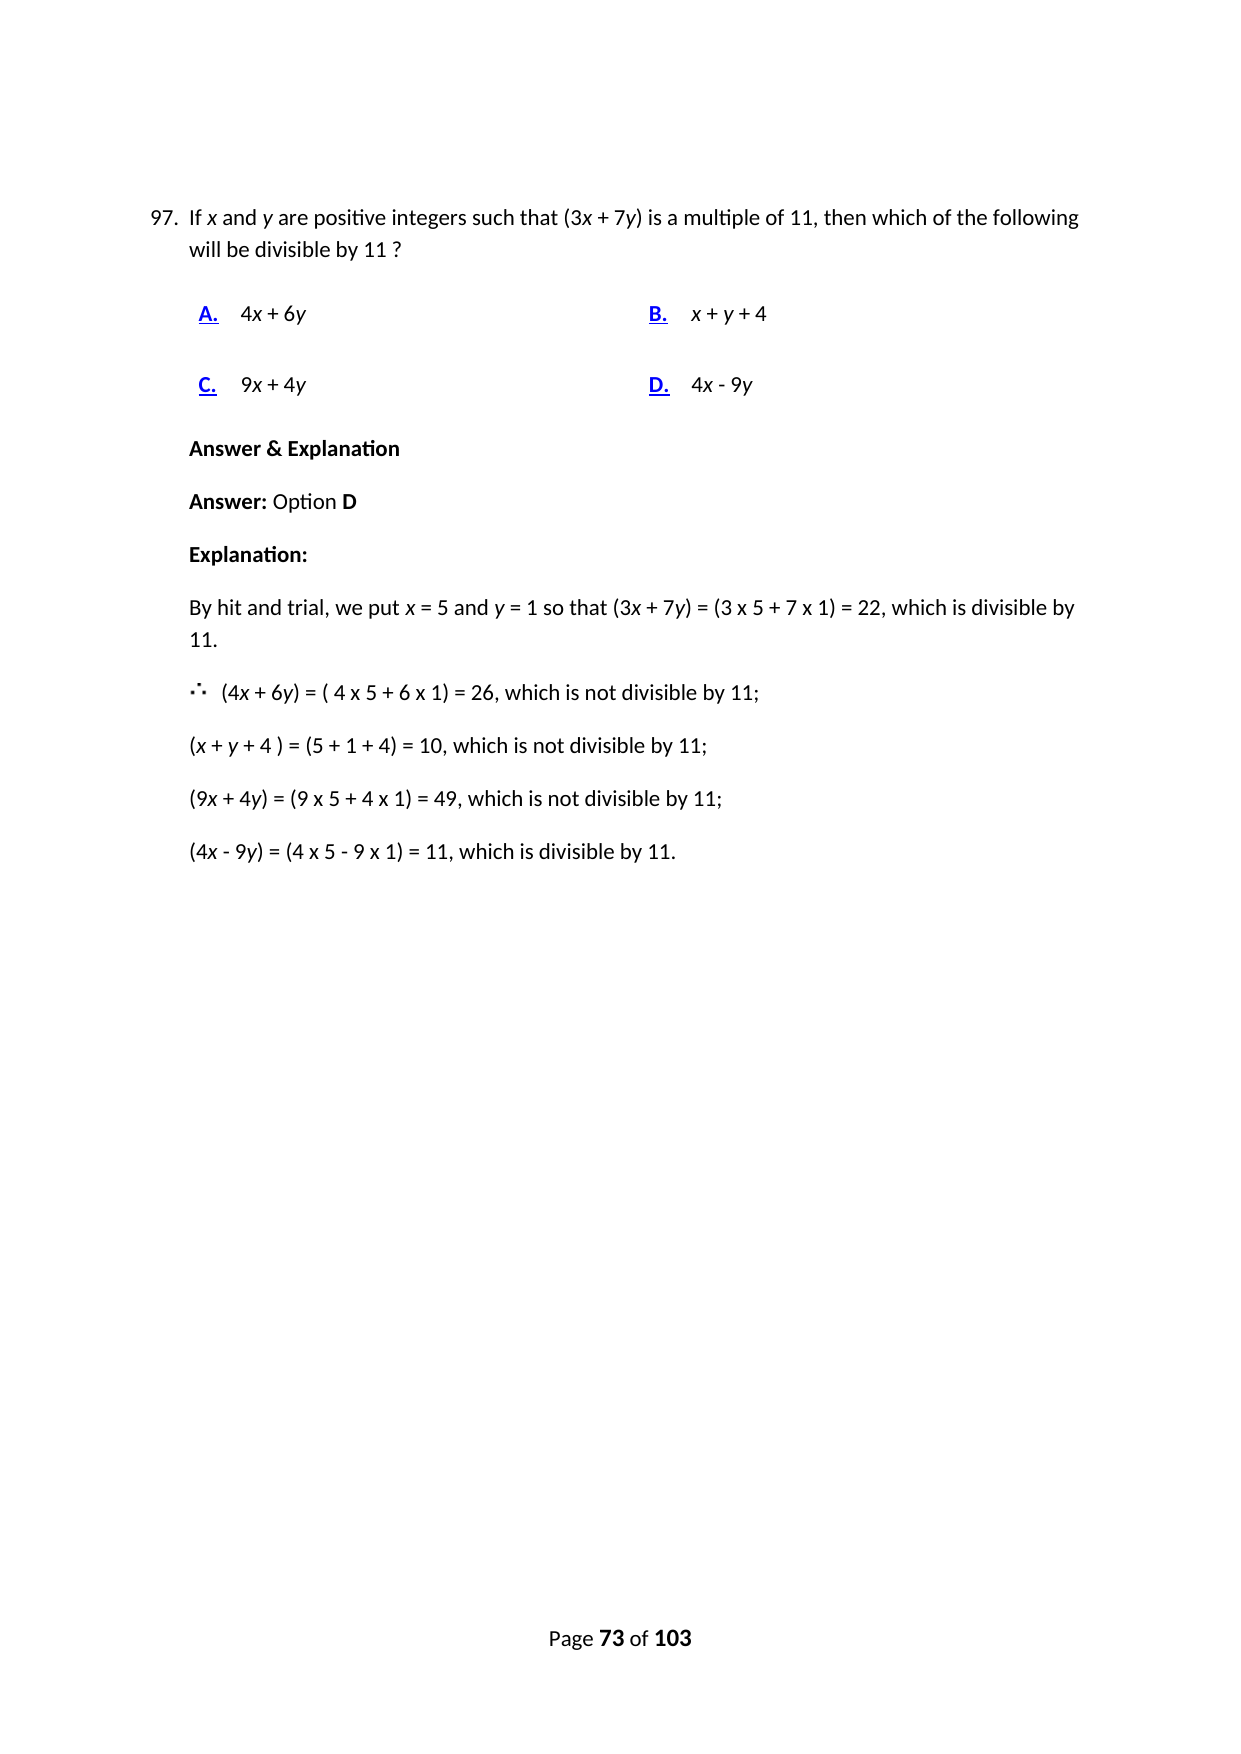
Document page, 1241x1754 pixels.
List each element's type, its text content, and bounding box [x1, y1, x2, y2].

table_header If x and y are positive integers such that (3x + 7y) is a multiple of 11, then which of the following will be divisible by 11 ? [189, 203, 1090, 288]
table_cell Answer & Explanation Answer: Option D Explanation: By hit and trial, we put x = 5 and y = 1 so that (3x + 7y) = (3 x 5 + 7 x 1) = 22, which is divisible by 11. (4x + 6y) = ( 4 x 5 + 6 x 1) = 26, which is not divisible by 11; (x + y + 4 ) = (5 + 1 + 4) = 10, which is not divisible by 11; (9x + 4y) = (9 x 5 + 4 x 1) = 49, which is not divisible by 11; (4x - 9y) = (4 x 5 - 9 x 1) = 11, which is divisible by 11. [189, 434, 1090, 943]
table_header 97. [150, 203, 189, 943]
table_cell Answer & Explanation Answer: Option D Explanation: By hit and trial, we put x = 5 and y = 1 so that (3x + 7y) = (3 x 5 + 7 x 1) = 22, which is divisible by 11. (4x + 6y) = ( 4 x 5 + 6 x 1) = 26, which is not divisible by 11; (x + y + 4 ) = (5 + 1 + 4) = 10, which is not divisible by 11; (9x + 4y) = (9 x 5 + 4 x 1) = 49, which is not divisible by 11; (4x - 9y) = (4 x 5 - 9 x 1) = 11, which is divisible by 11. [234, 291, 639, 359]
picture [188, 683, 216, 701]
table_cell Answer & Explanation Answer: Option D Explanation: By hit and trial, we put x = 5 and y = 1 so that (3x + 7y) = (3 x 5 + 7 x 1) = 22, which is divisible by 11. (4x + 6y) = ( 4 x 5 + 6 x 1) = 26, which is not divisible by 11; (x + y + 4 ) = (5 + 1 + 4) = 10, which is not divisible by 11; (9x + 4y) = (9 x 5 + 4 x 1) = 49, which is not divisible by 11; (4x - 9y) = (4 x 5 - 9 x 1) = 11, which is divisible by 11. [685, 291, 1089, 359]
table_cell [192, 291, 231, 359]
table_cell Answer & Explanation Answer: Option D Explanation: By hit and trial, we put x = 5 and y = 1 so that (3x + 7y) = (3 x 5 + 7 x 1) = 22, which is divisible by 11. (4x + 6y) = ( 4 x 5 + 6 x 1) = 26, which is not divisible by 11; (x + y + 4 ) = (5 + 1 + 4) = 10, which is not divisible by 11; (9x + 4y) = (9 x 5 + 4 x 1) = 49, which is not divisible by 11; (4x - 9y) = (4 x 5 - 9 x 1) = 11, which is divisible by 11. [234, 363, 639, 431]
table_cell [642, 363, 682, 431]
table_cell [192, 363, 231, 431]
table_cell Answer & Explanation Answer: Option D Explanation: By hit and trial, we put x = 5 and y = 1 so that (3x + 7y) = (3 x 5 + 7 x 1) = 22, which is divisible by 11. (4x + 6y) = ( 4 x 5 + 6 x 1) = 26, which is not divisible by 11; (x + y + 4 ) = (5 + 1 + 4) = 10, which is not divisible by 11; (9x + 4y) = (9 x 5 + 4 x 1) = 49, which is not divisible by 11; (4x - 9y) = (4 x 5 - 9 x 1) = 11, which is divisible by 11. [685, 363, 1089, 431]
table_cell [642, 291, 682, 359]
